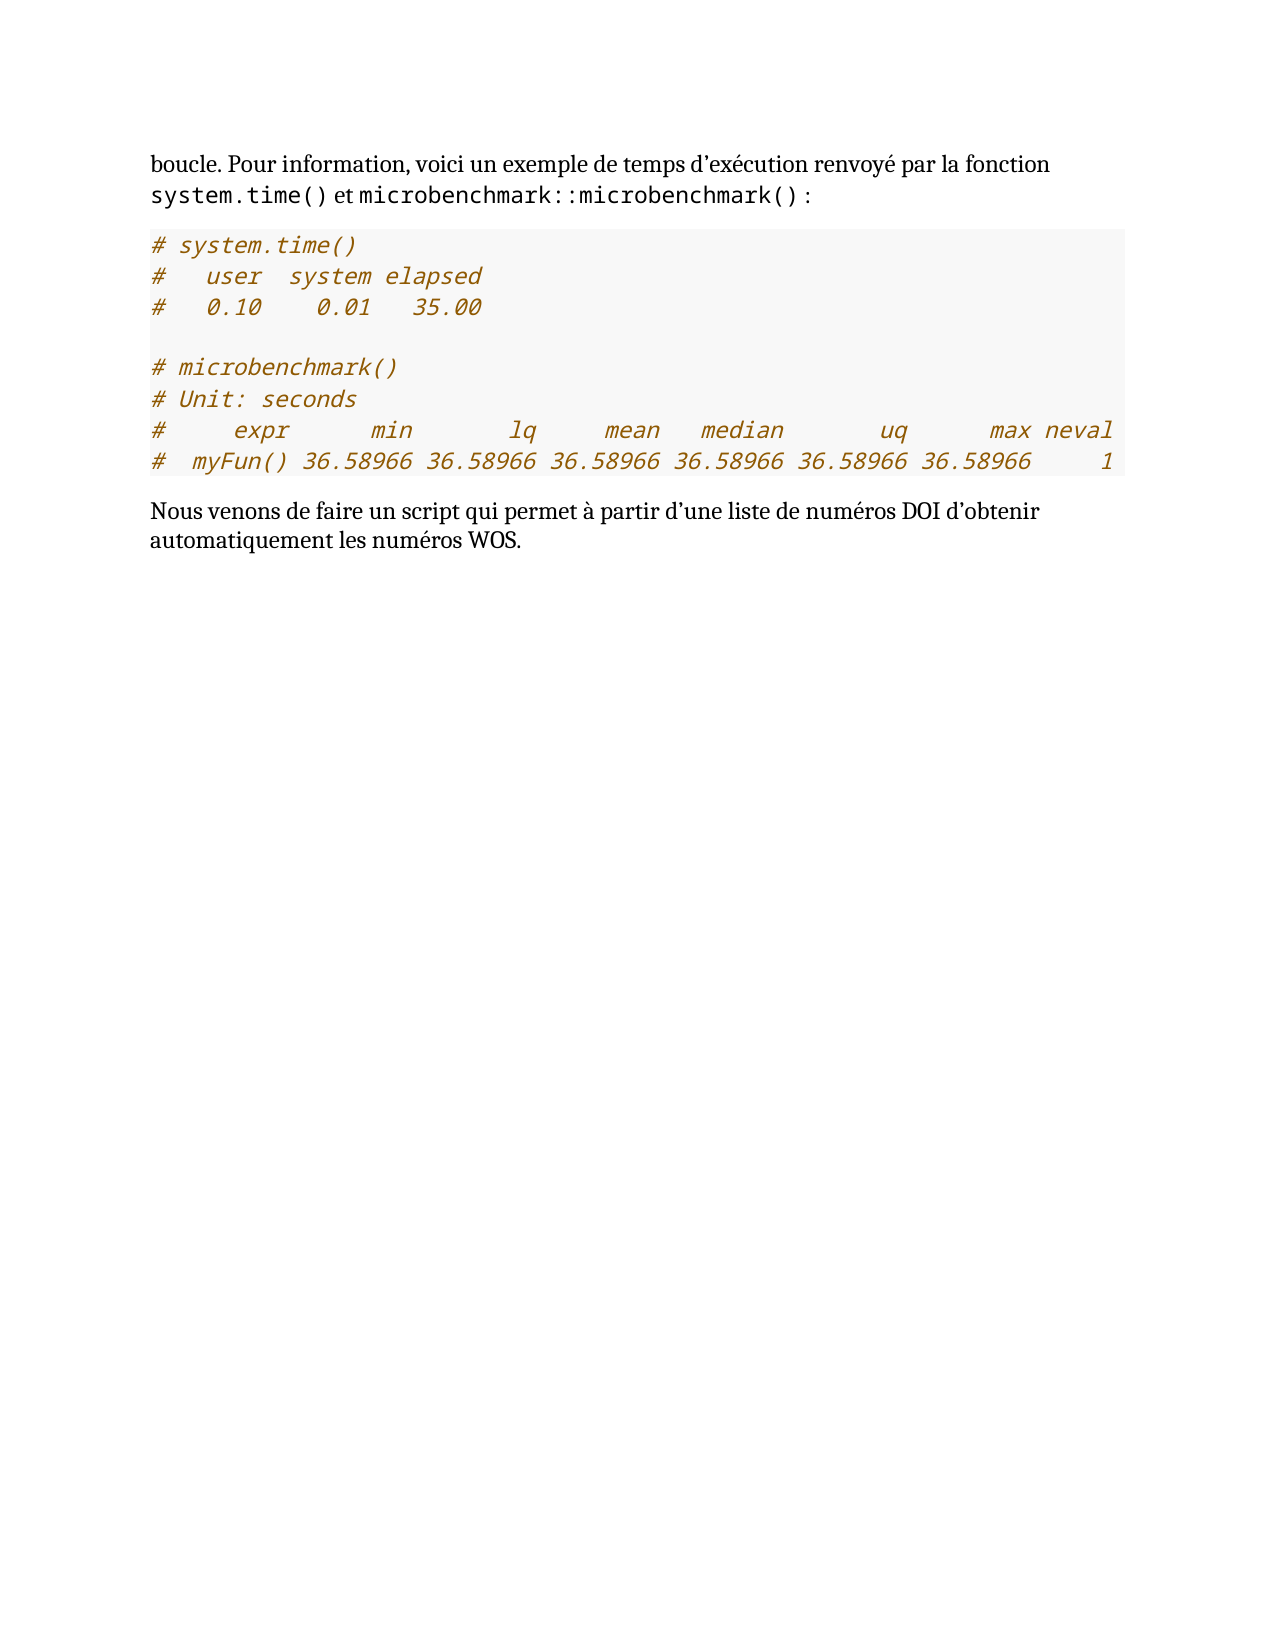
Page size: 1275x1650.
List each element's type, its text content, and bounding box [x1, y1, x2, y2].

text Nous venons de faire un script qui permet à partir d’une liste de numéros DOI d’obtenir automatiquement les numéros WOS. [150, 497, 1125, 554]
text # system.time() # user system elapsed # 0.10 0.01 35.00 # microbenchmark() # Unit: seconds # expr min lq mean median uq max neval # myFun() 36.58966 36.58966 36.58966 36.58966 36.58966 36.58966 1 [150, 229, 1125, 476]
